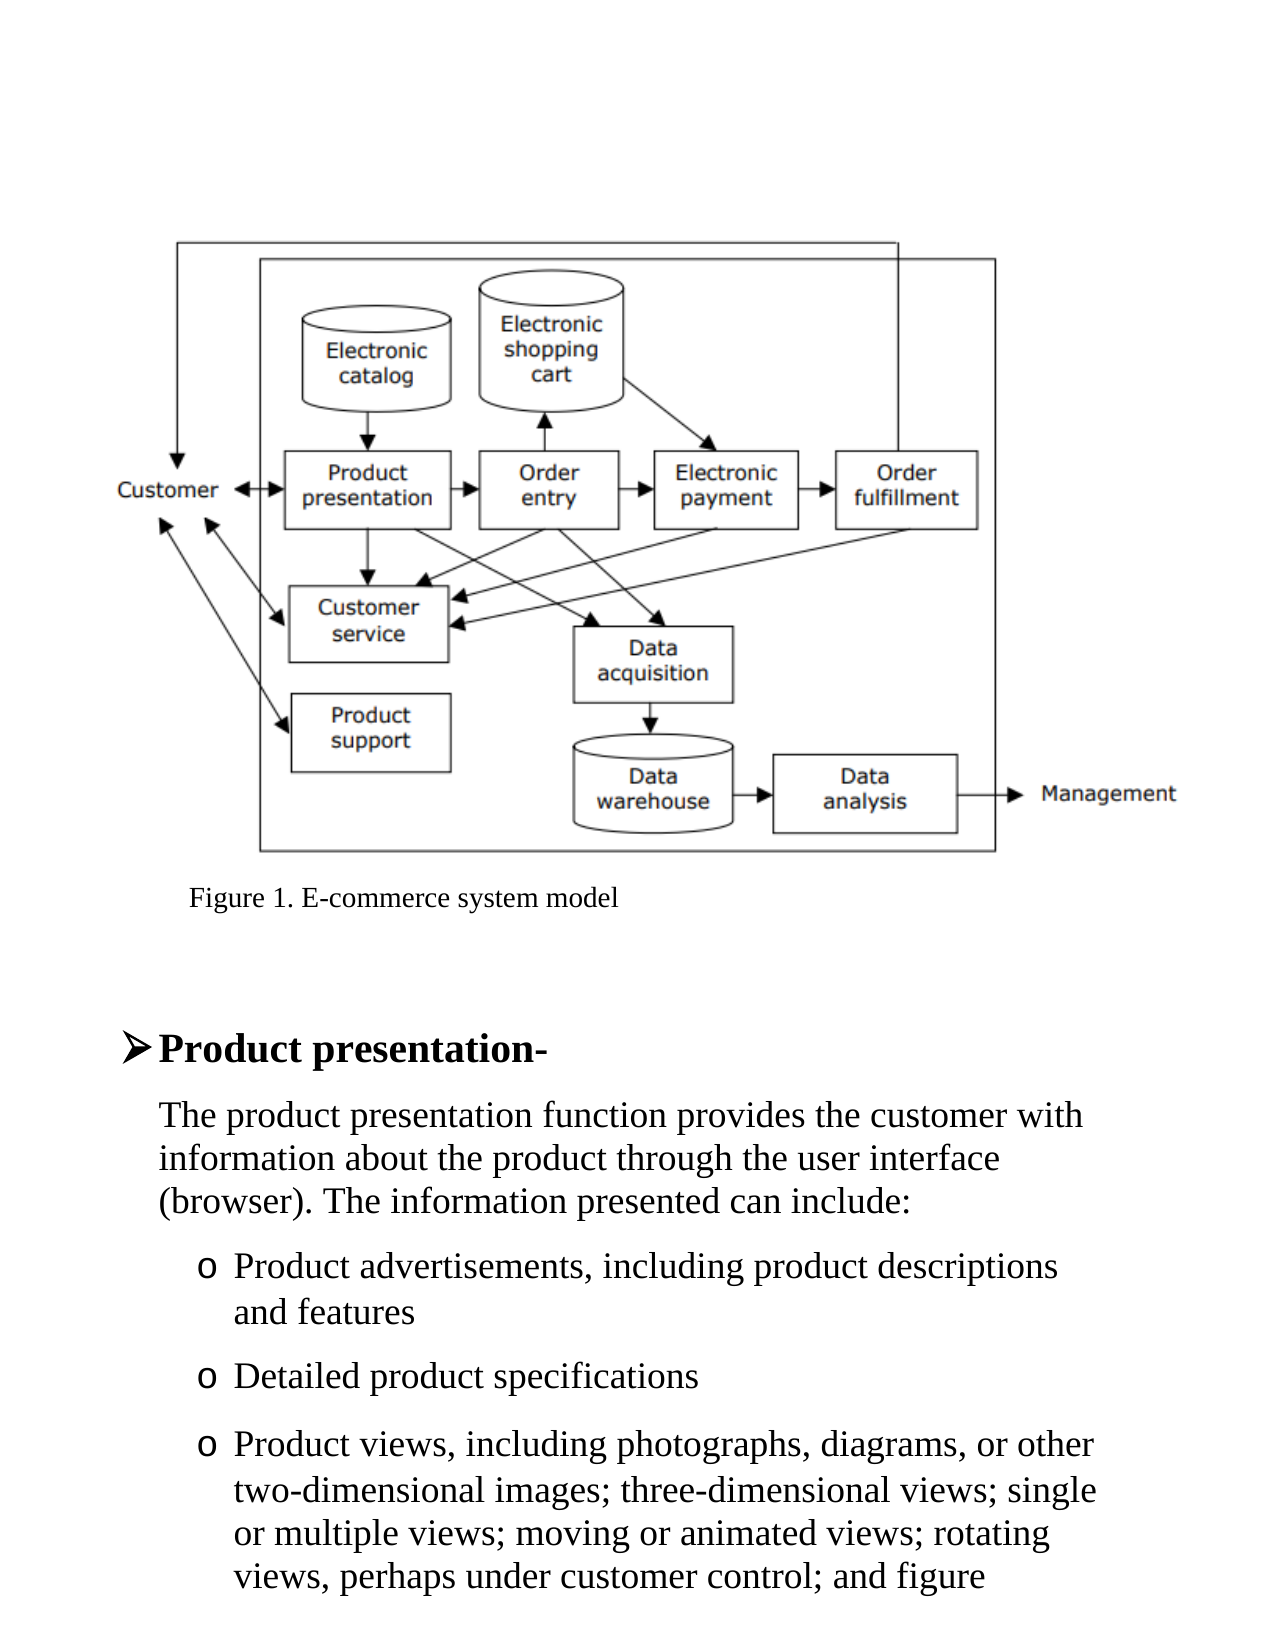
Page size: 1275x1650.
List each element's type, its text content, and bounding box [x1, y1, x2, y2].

list Product presentation- [121, 1023, 1103, 1071]
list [196, 1421, 1103, 1597]
list Product advertisements, including product descriptions and features [196, 1243, 1103, 1332]
text Figure 1. E-commerce system model [189, 880, 1103, 913]
picture [83, 230, 1206, 859]
text The product presentation function provides the customer with information about the product through the user interface (browser). The information presented can include: [158, 1092, 1103, 1222]
list Detailed product specifications [196, 1354, 1103, 1400]
